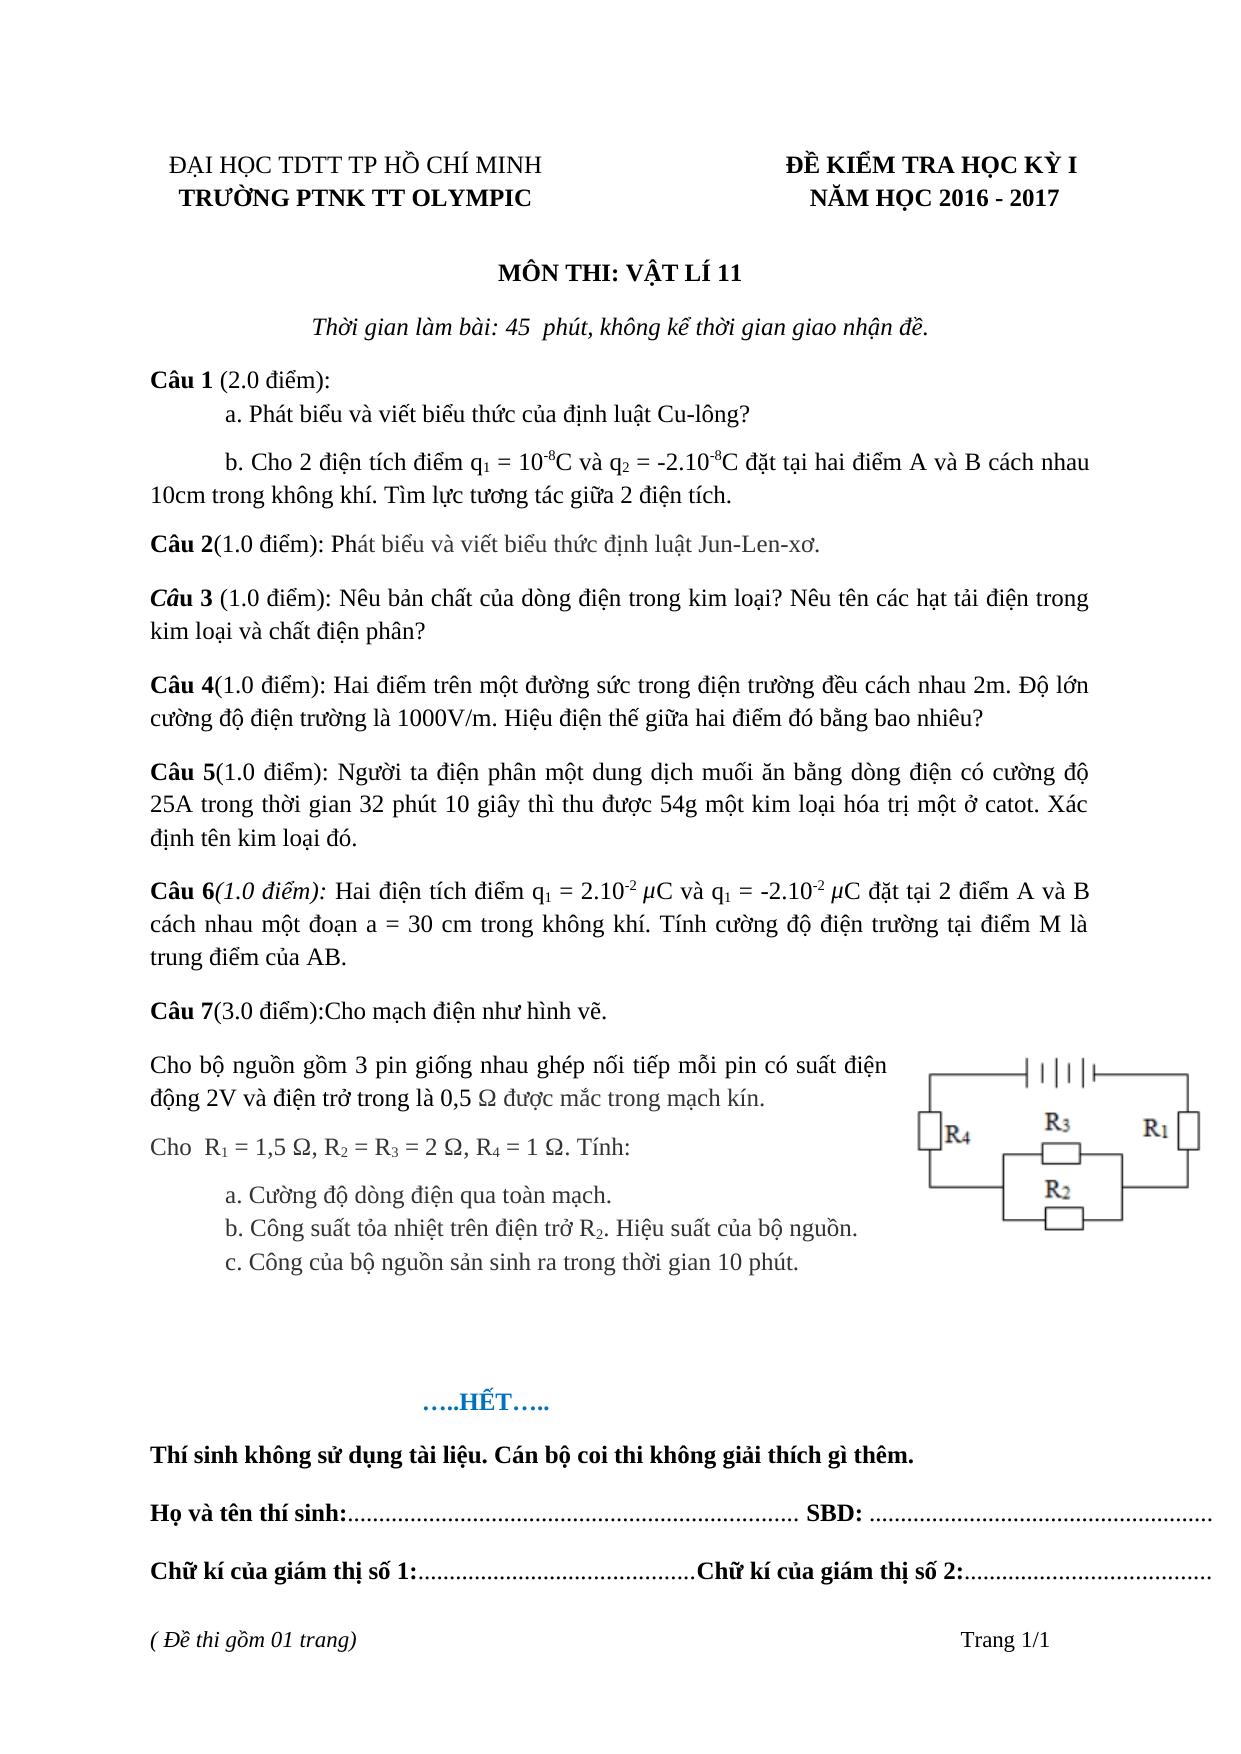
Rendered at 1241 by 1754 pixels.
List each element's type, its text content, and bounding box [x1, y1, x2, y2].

text Câu 7(3.0 điểm):Cho mạch điện như hình vẽ. [150, 996, 1090, 1025]
text b. Cho 2 điện tích điểm q1 = 10-8C và q2 = -2.10-8C đặt tại hai điểm A và B cách nhau 10cm trong không khí. Tìm lực tương tác giữa 2 điện tích. [150, 447, 1090, 509]
text Câu 5(1.0 điểm): Người ta điện phân một dung dịch muối ăn bằng dòng điện có cường độ 25A trong thời gian 32 phút 10 giây thì thu được 54g một kim loại hóa trị một ở catot. Xác định tên kim loại đó. [150, 757, 1090, 851]
text Chữ kí của giám thị số 1: Chữ kí của giám thị số 2: [150, 1556, 1090, 1585]
table_header ĐỀ KIỂM TRA HỌC KỲ I NĂM HỌC 2016 - 2017 [594, 150, 1240, 258]
text c. Công của bộ nguồn sản sinh ra trong thời gian 10 phút. [150, 1247, 1090, 1275]
text b. Công suất tỏa nhiệt trên điện trở R2. Hiệu suất của bộ nguồn. [150, 1213, 1090, 1242]
text Câu 1 (2.0 điểm): [150, 366, 1090, 394]
text Thí sinh không sử dụng tài liệu. Cán bộ coi thi không giải thích gì thêm. [150, 1440, 1090, 1469]
text …..HẾT….. [150, 1387, 1090, 1415]
text Câu 4(1.0 điểm): Hai điểm trên một đường sức trong điện trường đều cách nhau 2m. Độ lớn cường độ điện trường là 1000V/m. Hiệu điện thế giữa hai điểm đó bằng bao nhiêu? [150, 670, 1090, 731]
text Câu 2(1.0 điểm): Phát biểu và viết biểu thức định luật Jun-Len-xơ. [150, 529, 1090, 558]
text Câu 3 (1.0 điểm): Nêu bản chất của dòng điện trong kim loại? Nêu tên các hạt tải điện trong kim loại và chất điện phân? [150, 583, 1090, 644]
text Câu 6(1.0 điểm): Hai điện tích điểm q1 = 2.10-2 C và q1 = -2.10-2 C đặt tại 2 điểm A và B cách nhau một đoạn a = 30 cm trong không khí. Tính cường độ điện trường tại điểm M là trung điểm của AB. [150, 876, 1090, 971]
text Cho bộ nguồn gồm 3 pin giống nhau ghép nối tiếp mỗi pin có suất điện động 2V và điện trở trong là 0,5 Ω được mắc trong mạch kín. [150, 1050, 1090, 1112]
text MÔN THI: VẬT LÍ 11 [150, 258, 1090, 287]
table_header ĐẠI HỌC TDTT TP HỒ CHÍ MINH TRƯỜNG PTNK TT OLYMPIC [76, 150, 594, 258]
picture [908, 1054, 1217, 1239]
text a. Phát biểu và viết biểu thức của định luật Cu-lông? [150, 399, 1090, 427]
text Cho R1 = 1,5 Ω, R2 = R3 = 2 Ω, R4 = 1 Ω. Tính: [150, 1132, 908, 1161]
text Họ và tên thí sinh: SBD: [150, 1498, 1076, 1527]
text Thời gian làm bài: 45 phút, không kể thời gian giao nhận đề. [150, 312, 1090, 341]
text a. Cường độ dòng điện qua toàn mạch. [150, 1181, 908, 1209]
